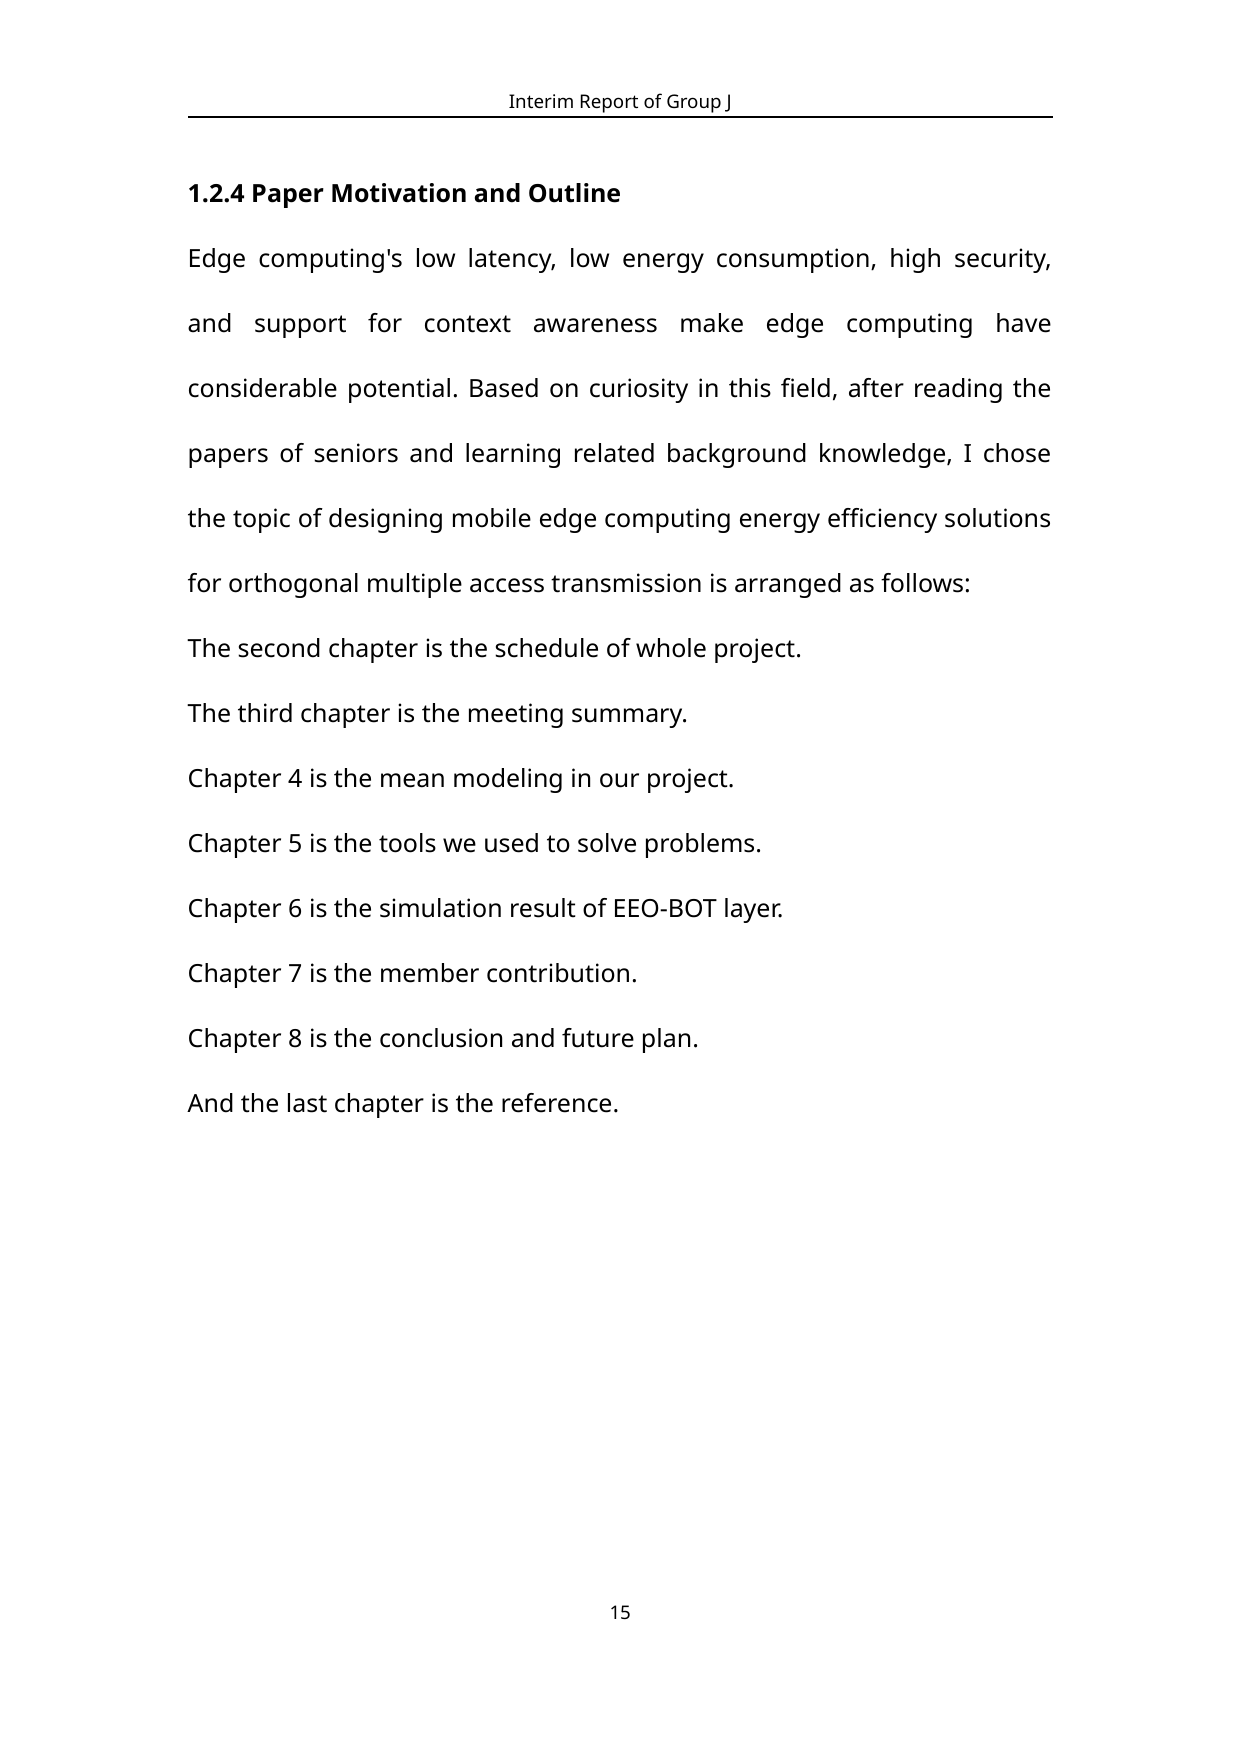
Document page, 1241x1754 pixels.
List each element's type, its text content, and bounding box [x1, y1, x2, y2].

text 1.2.4 Paper Motivation and Outline [187, 160, 1053, 225]
text And the last chapter is the reference. [187, 1070, 1053, 1135]
text The second chapter is the schedule of whole project. [187, 615, 1053, 680]
text The third chapter is the meeting summary. [187, 680, 1053, 745]
text Chapter 7 is the member contribution. [187, 940, 1053, 1005]
text Chapter 6 is the simulation result of EEO-BOT layer. [187, 875, 1053, 940]
text Chapter 5 is the tools we used to solve problems. [187, 810, 1053, 875]
text Chapter 4 is the mean modeling in our project. [187, 745, 1053, 810]
text Chapter 8 is the conclusion and future plan. [187, 1005, 1053, 1070]
text Edge computing's low latency, low energy consumption, high security, and support for context awareness make edge computing have considerable potential. Based on curiosity in this field, after reading the papers of seniors and learning related background knowledge, I chose the topic of designing mobile edge computing energy efficiency solutions for orthogonal multiple access transmission is arranged as follows: [187, 225, 1053, 615]
